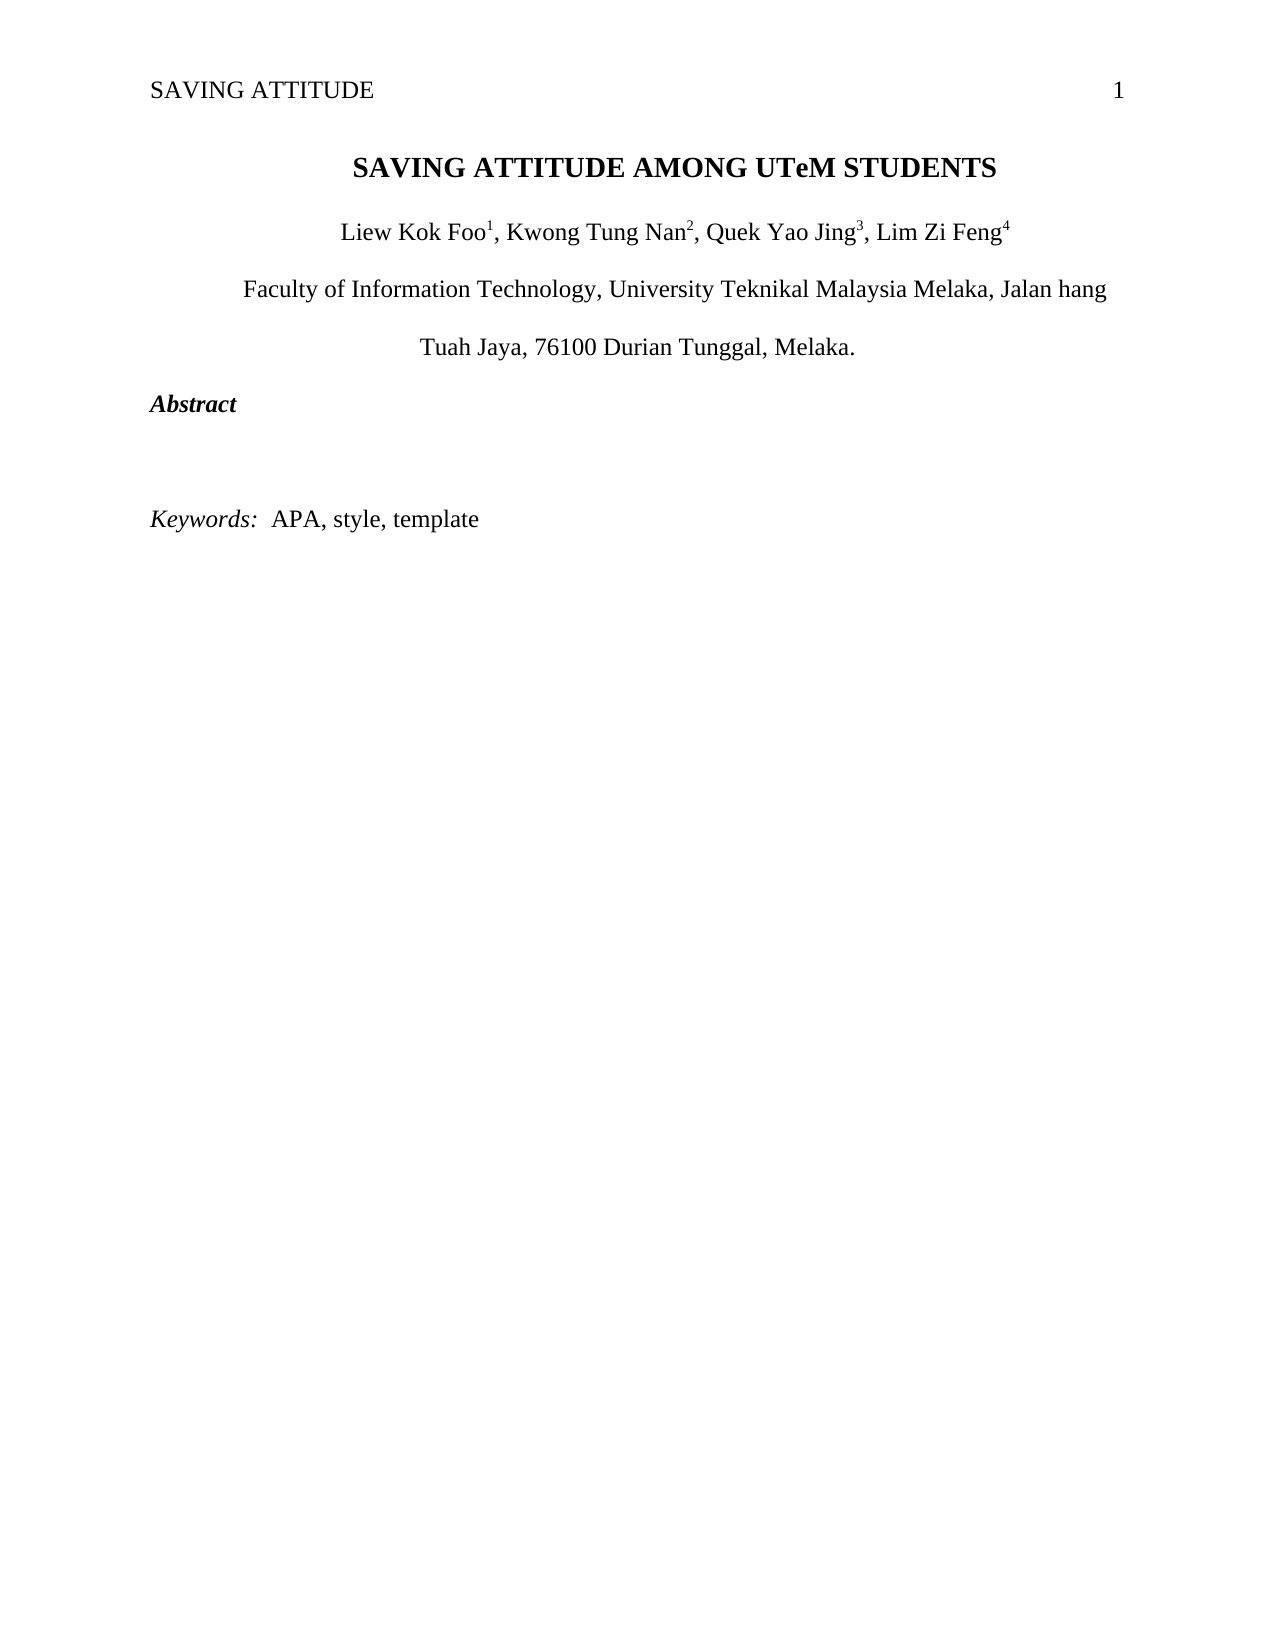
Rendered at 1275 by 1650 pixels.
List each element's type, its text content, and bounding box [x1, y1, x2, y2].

text SAVING ATTITUDE AMONG UTeM STUDENTS [150, 150, 1125, 183]
text Keywords: APA, style, template [150, 504, 1125, 533]
text Abstract [150, 389, 1125, 418]
text Faculty of Information Technology, University Teknikal Malaysia Melaka, Jalan hang Tuah Jaya, 76100 Durian Tunggal, Melaka. [150, 274, 1125, 361]
text Liew Kok Foo1, Kwong Tung Nan2, Quek Yao Jing3, Lim Zi Feng4 [150, 217, 1125, 246]
